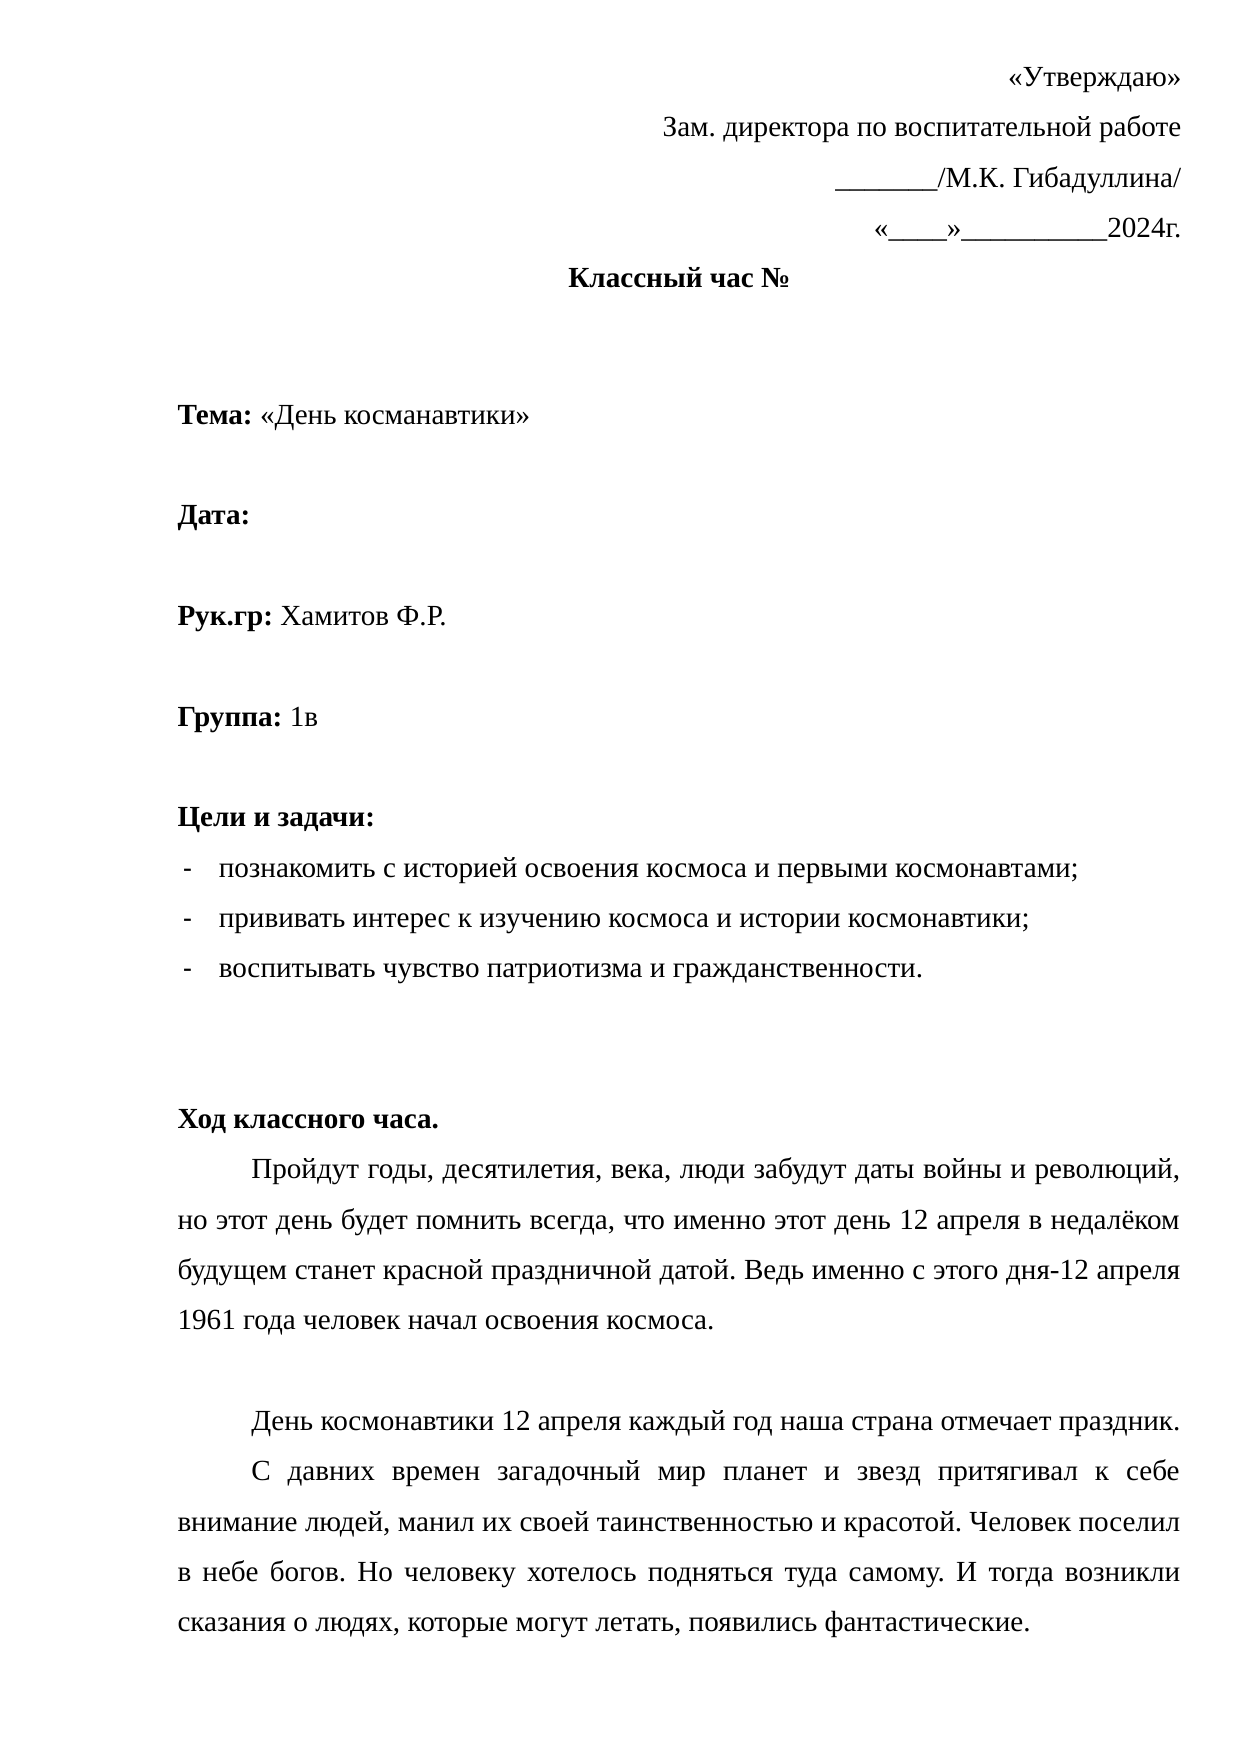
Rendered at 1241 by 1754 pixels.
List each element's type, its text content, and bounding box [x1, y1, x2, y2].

text Зам. директора по воспитательной работе [177, 109, 1181, 143]
list познакомить с историей освоения космоса и первыми космонавтами; [183, 850, 1181, 883]
list воспитывать чувство патриотизма и гражданственности. [183, 950, 1181, 984]
text День космонавтики 12 апреля каждый год наша страна отмечает праздник. [177, 1403, 1181, 1437]
text «____»__________2024г. [177, 210, 1181, 243]
text Цели и задачи: [177, 799, 1181, 833]
text Рук.гр: Хамитов Ф.Р. [177, 598, 1181, 632]
text С давних времен загадочный мир планет и звезд притягивал к себе внимание людей, манил их своей таинственностью и красотой. Человек поселил в небе богов. Но человеку хотелось подняться туда самому. И тогда возникли сказания о людях, которые могут летать, появились фантастические. [177, 1453, 1181, 1638]
list прививать интерес к изучению космоса и истории космонавтики; [183, 900, 1181, 933]
text «Утверждаю» [177, 59, 1181, 93]
text _______/М.К. Гибадуллина/ [177, 160, 1181, 193]
text Группа: 1в [177, 699, 1181, 732]
text Тема: «День косманавтики» [177, 397, 1181, 430]
text Дата: [177, 497, 1181, 531]
text Пройдут годы, десятилетия, века, люди забудут даты войны и революций, но этот день будет помнить всегда, что именно этот день 12 апреля в недалёком будущем станет красной праздничной датой. Ведь именно с этого дня-12 апреля 1961 года человек начал освоения космоса. [177, 1152, 1181, 1336]
text Ход классного часа. [177, 1101, 1181, 1135]
text Классный час № [177, 260, 1181, 294]
